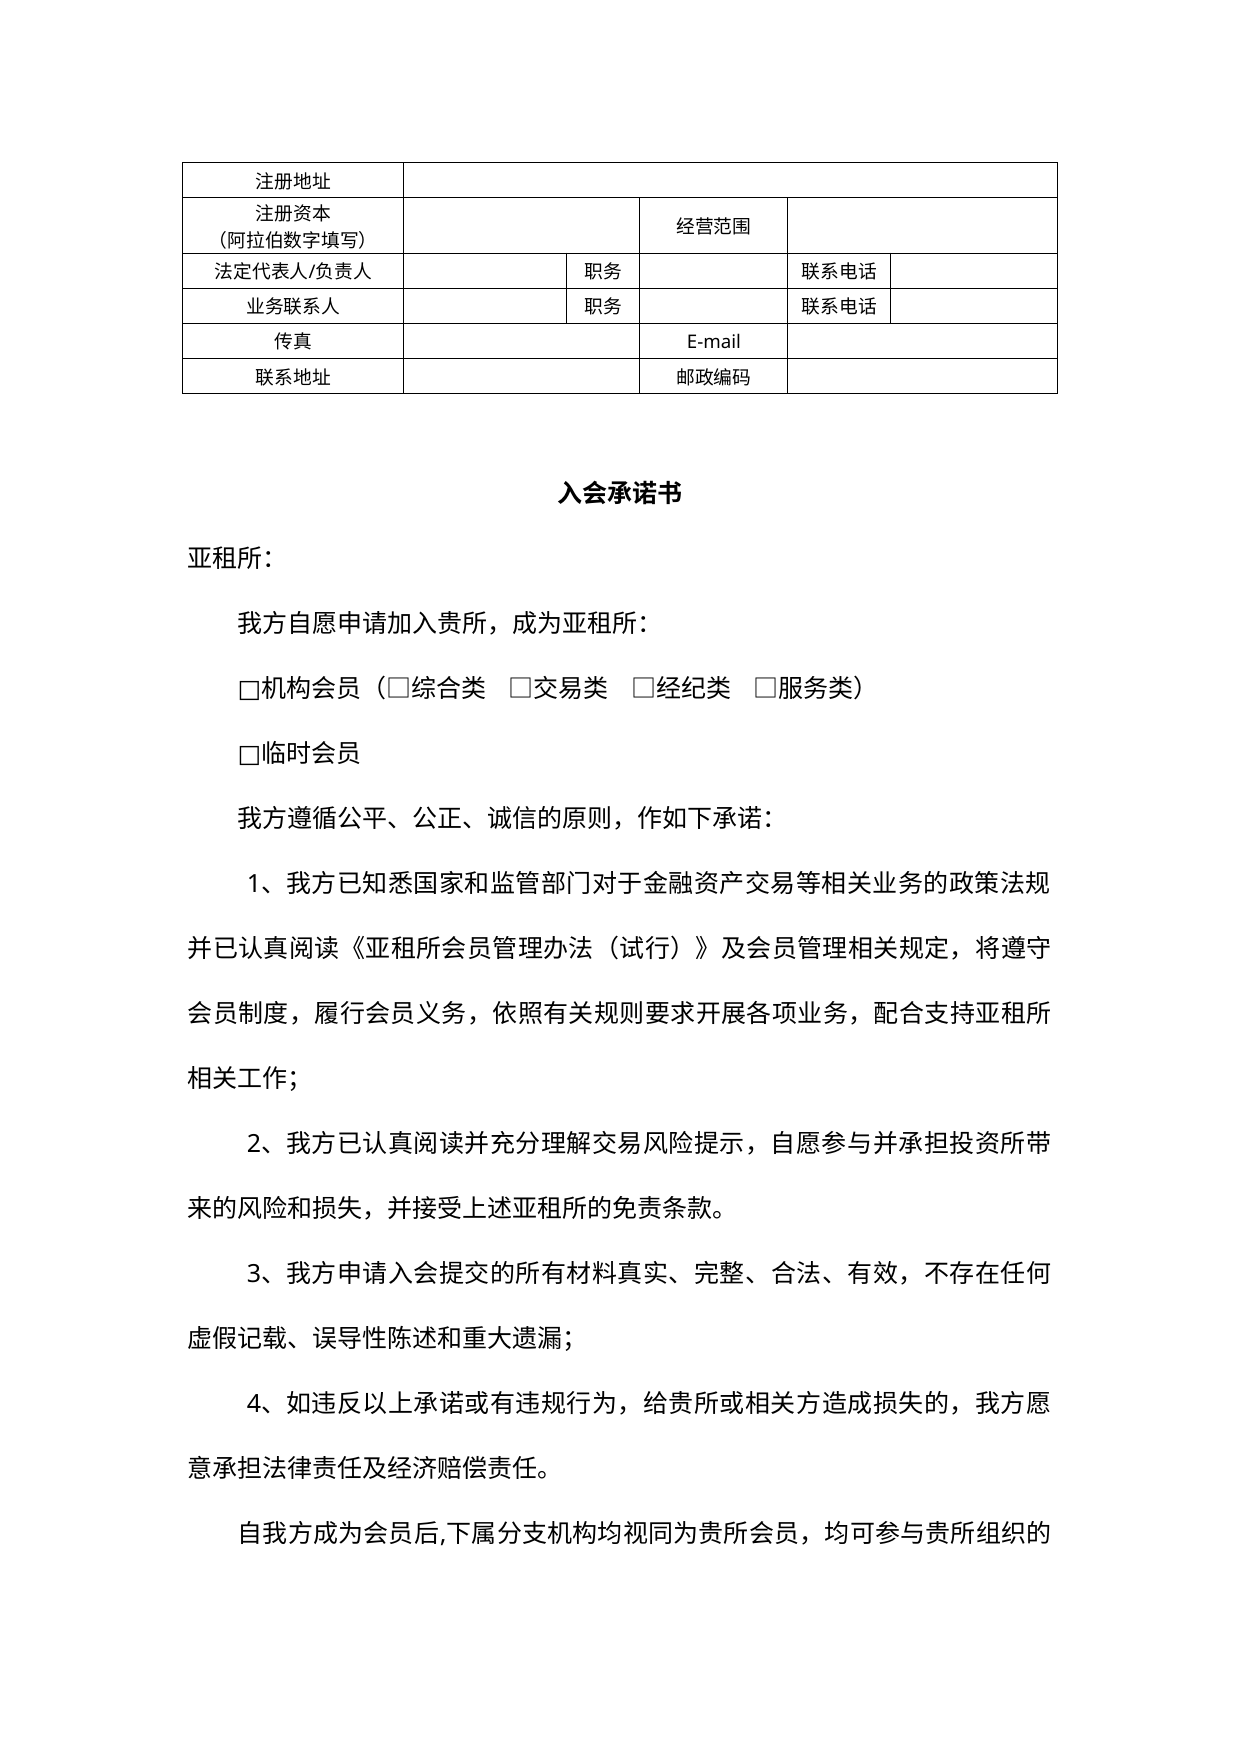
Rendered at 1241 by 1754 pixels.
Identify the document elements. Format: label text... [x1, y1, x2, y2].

table_cell [404, 198, 639, 252]
table_cell [404, 324, 639, 358]
table_cell [891, 289, 1057, 323]
table_cell 法定代表人/负责人 [183, 254, 403, 288]
table_cell 联系电话 [788, 289, 890, 323]
table_cell 联系电话 [788, 254, 890, 288]
text 亚租所： [187, 524, 1053, 589]
table_cell E-mail [640, 324, 787, 358]
text □临时会员 [187, 719, 1053, 784]
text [187, 1499, 1053, 1564]
table_cell [788, 359, 1057, 393]
table_cell 职务 [567, 254, 639, 288]
list 如违反以上承诺或有违规行为，给贵所或相关方造成损失的，我方愿意承担法律责任及经济赔偿责任。 [187, 1369, 1053, 1499]
table_cell 注册资本 （阿拉伯数字填写） [183, 198, 403, 252]
table_cell [640, 289, 787, 323]
list 我方已认真阅读并充分理解交易风险提示，自愿参与并承担投资所带来的风险和损失，并接受上述亚租所的免责条款。 [187, 1109, 1053, 1239]
table_cell [640, 254, 787, 288]
list 我方申请入会提交的所有材料真实、完整、合法、有效，不存在任何虚假记载、误导性陈述和重大遗漏； [187, 1239, 1053, 1369]
list 我方已知悉国家和监管部门对于金融资产交易等相关业务的政策法规，并已认真阅读《亚租所会员管理办法（试行）》及会员管理相关规定，将遵守会员制度，履行会员义务，依照有关规则要求开展各项业务，配合支持亚租所相关工作； [187, 849, 1053, 1109]
table_cell [404, 289, 566, 323]
table_cell [404, 359, 639, 393]
text 我方自愿申请加入贵所，成为亚租所： [187, 589, 1053, 654]
table_cell 业务联系人 [183, 289, 403, 323]
table_cell 经营范围 [640, 198, 787, 252]
table_cell 联系地址 [183, 359, 403, 393]
table_cell 注册地址 [183, 163, 403, 197]
table_cell [788, 198, 1057, 252]
text □机构会员（□综合类 □交易类 □经纪类 □服务类） [187, 654, 1053, 719]
table_cell [891, 254, 1057, 288]
text 我方遵循公平、公正、诚信的原则，作如下承诺： [187, 784, 1053, 849]
table_cell 职务 [567, 289, 639, 323]
table_cell 传真 [183, 324, 403, 358]
text 入会承诺书 [187, 459, 1053, 524]
table_cell [404, 163, 1057, 197]
table_cell [404, 254, 566, 288]
table_cell [788, 324, 1057, 358]
table_cell 邮政编码 [640, 359, 787, 393]
